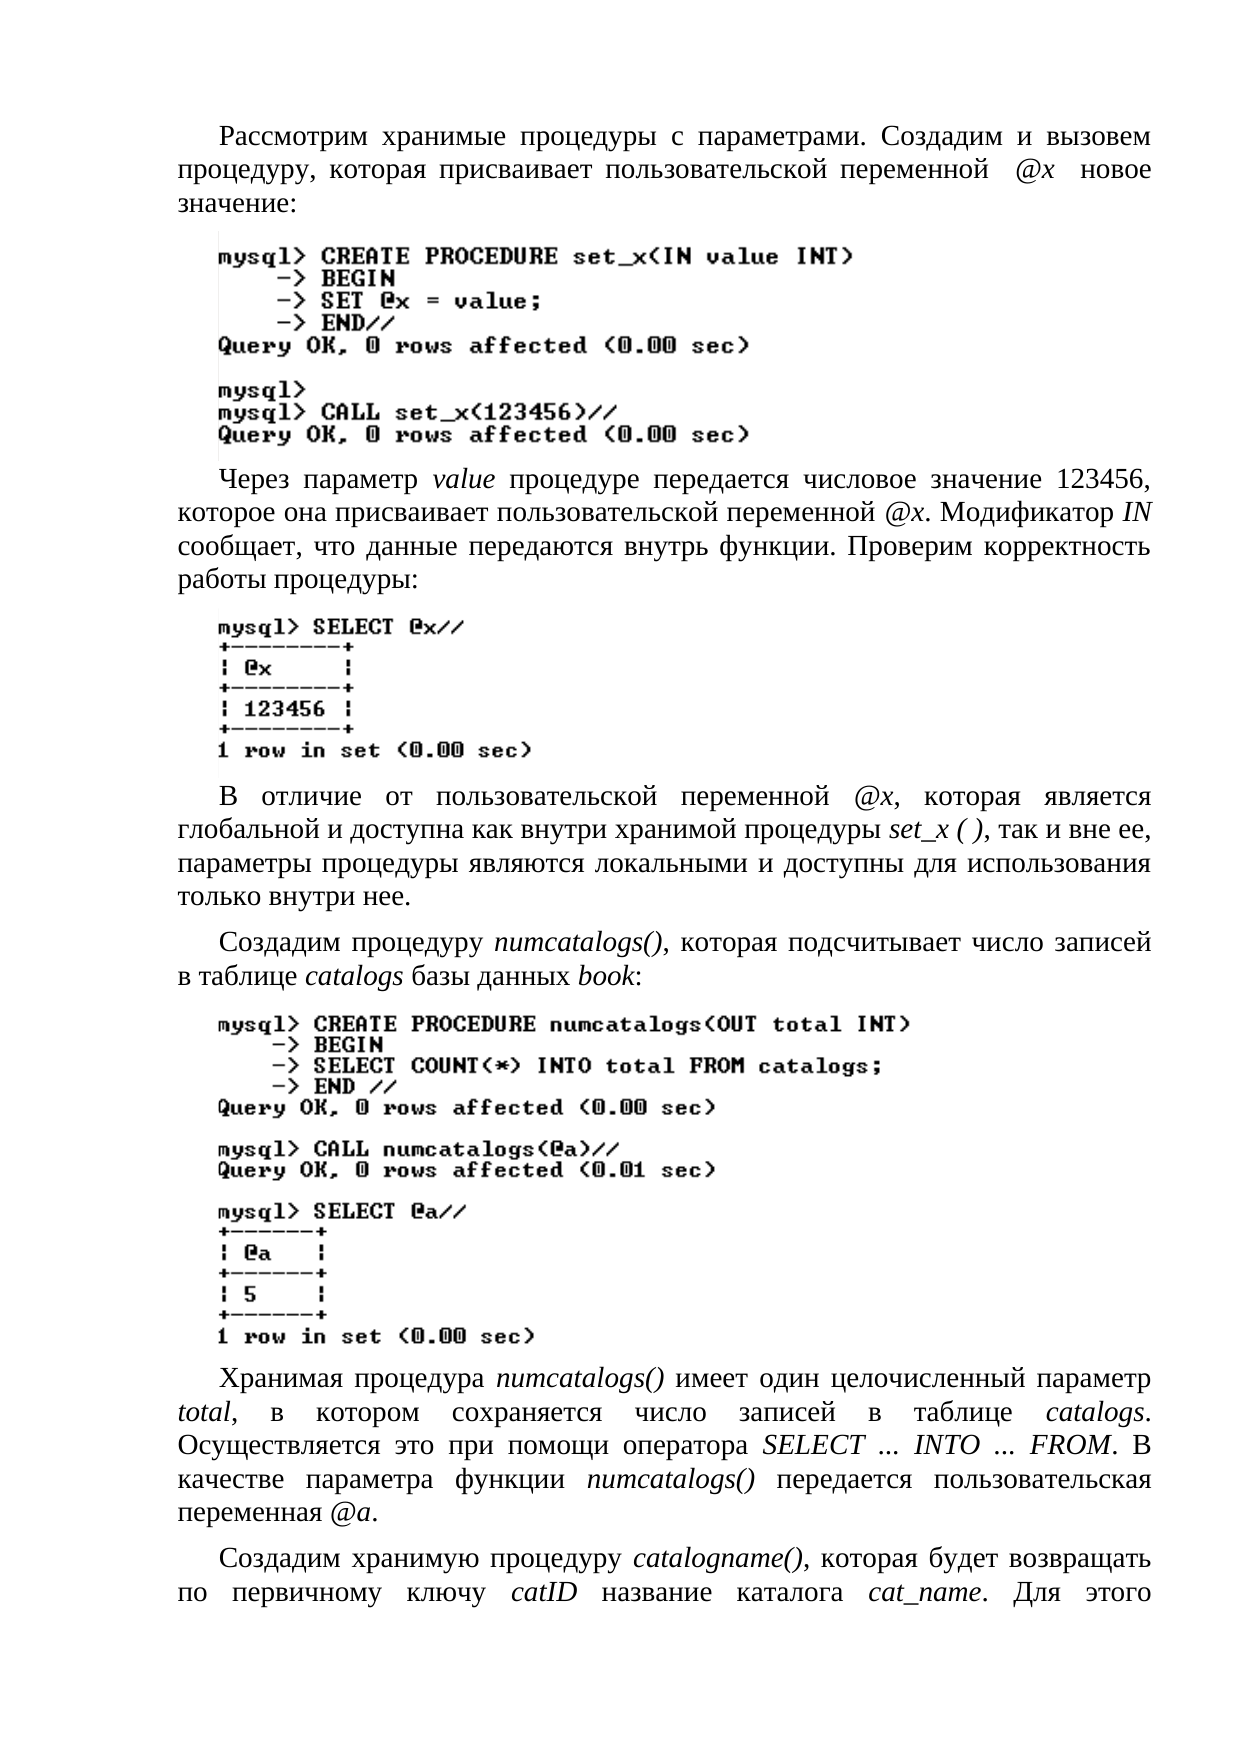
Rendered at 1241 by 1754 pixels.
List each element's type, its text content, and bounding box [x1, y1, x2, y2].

text Рассмотрим хранимые процедуры с параметрами. Создадим и вызовем процедуру, которая присваивает пользовательской переменной @х новое значение: [177, 118, 1152, 219]
picture [218, 607, 553, 778]
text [177, 1541, 1152, 1608]
picture [218, 1004, 925, 1361]
text В отличие от пользовательской переменной @х, которая является глобальной и доступна как внутри хранимой процедуры set_x ( ), так и вне ее, параметры процедуры являются локальными и доступны для использования только внутри нее. [177, 778, 1152, 912]
picture [218, 231, 867, 461]
text Хранимая процедура numcatalogs() имеет один целочисленный параметр total, в котором сохраняется число записей в таблице catalogs. Осуществляется это при помощи оператора select ... into ... from. В качестве параметра функции numcatalogs() передается пользовательская переменная @а. [177, 1360, 1152, 1528]
text Через параметр value процедуре передается числовое значение 123456, которое она присваивает пользовательской переменной @х. Модификатор in сообщает, что данные передаются внутрь функции. Проверим корректность работы процедуры: [177, 461, 1152, 595]
text Создадим процедуру numcatalogs(), которая подсчитывает число записей в таблице catalogs базы данных book: [177, 924, 1152, 992]
